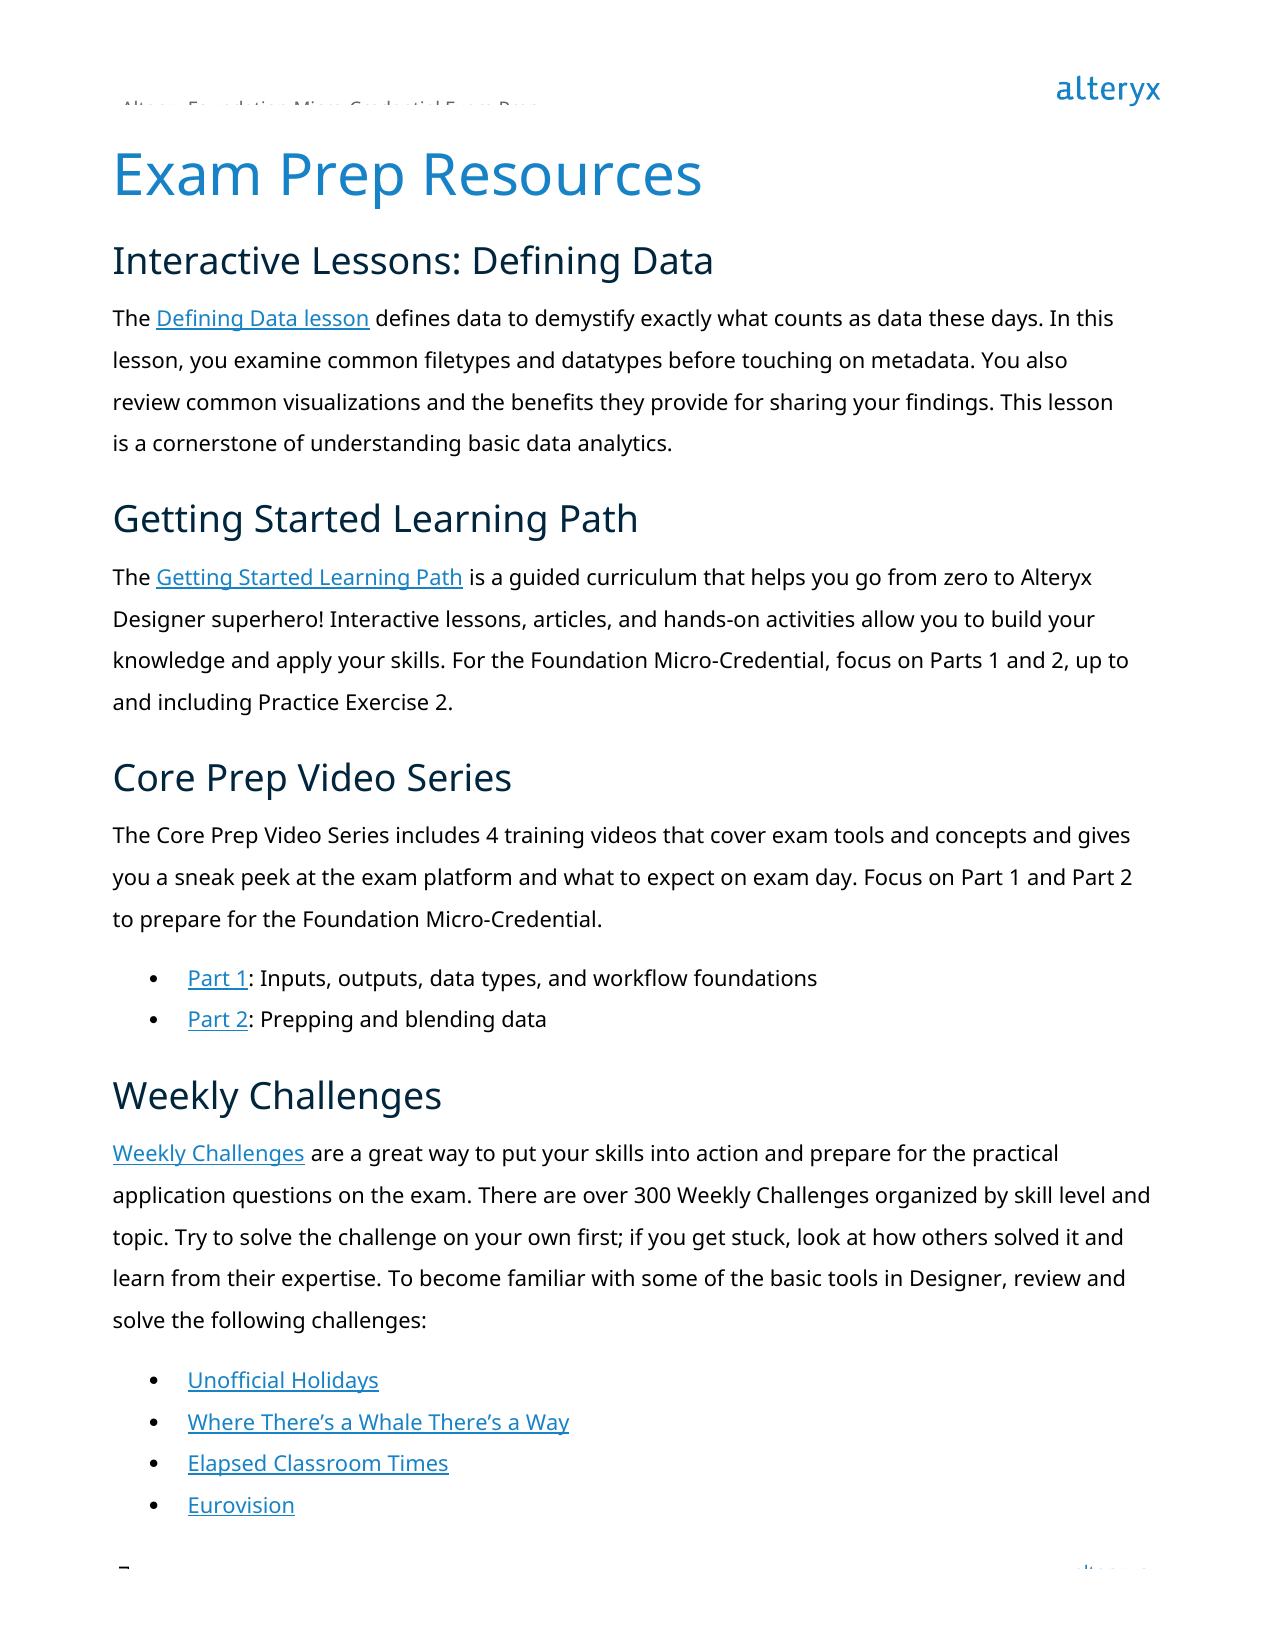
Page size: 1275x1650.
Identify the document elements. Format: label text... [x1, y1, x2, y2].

text Weekly Challenges are a great way to put your skills into action and prepare for the practical application questions on the exam. There are over 300 Weekly Challenges organized by skill level and topic. Try to solve the challenge on your own first; if you get stuck, look at how others solved it and learn from their expertise. To become familiar with some of the basic tools in Designer, review and solve the following challenges: [112, 1138, 1154, 1335]
list Part 2: Prepping and blending data [150, 1004, 1210, 1034]
subtitle Interactive Lessons: Defining Data [112, 234, 1210, 285]
subtitle Exam Prep Resources [112, 133, 1210, 213]
subtitle Core Prep Video Series [112, 751, 1210, 802]
list Unofficial Holidays [150, 1365, 1210, 1395]
list Eurovision [150, 1490, 1210, 1519]
subtitle Getting Started Learning Path [112, 493, 1210, 544]
list Part 1: Inputs, outputs, data types, and workflow foundations [150, 963, 1210, 993]
text The Getting Started Learning Path is a guided curriculum that helps you go from zero to Alteryx Designer superhero! Interactive lessons, articles, and hands-on activities allow you to build your knowledge and apply your skills. For the Foundation Micro-Credential, focus on Parts 1 and 2, up to and including Practice Exercise 2. [112, 562, 1161, 717]
list Elapsed Classroom Times [150, 1448, 1210, 1478]
subtitle Weekly Challenges [112, 1069, 1210, 1120]
text The Core Prep Video Series includes 4 training videos that cover exam tools and concepts and gives you a sneak peek at the exam platform and what to expect on exam day. Focus on Part 1 and Part 2 to prepare for the Foundation Micro-Credential. [112, 820, 1154, 933]
list Where There’s a Whale There’s a Way [150, 1407, 1210, 1437]
text The Defining Data lesson defines data to demystify exactly what counts as data these days. In this lesson, you examine common filetypes and datatypes before touching on metadata. You also review common visualizations and the benefits they provide for sharing your findings. This lesson is a cornerstone of understanding basic data analytics. [112, 303, 1123, 458]
